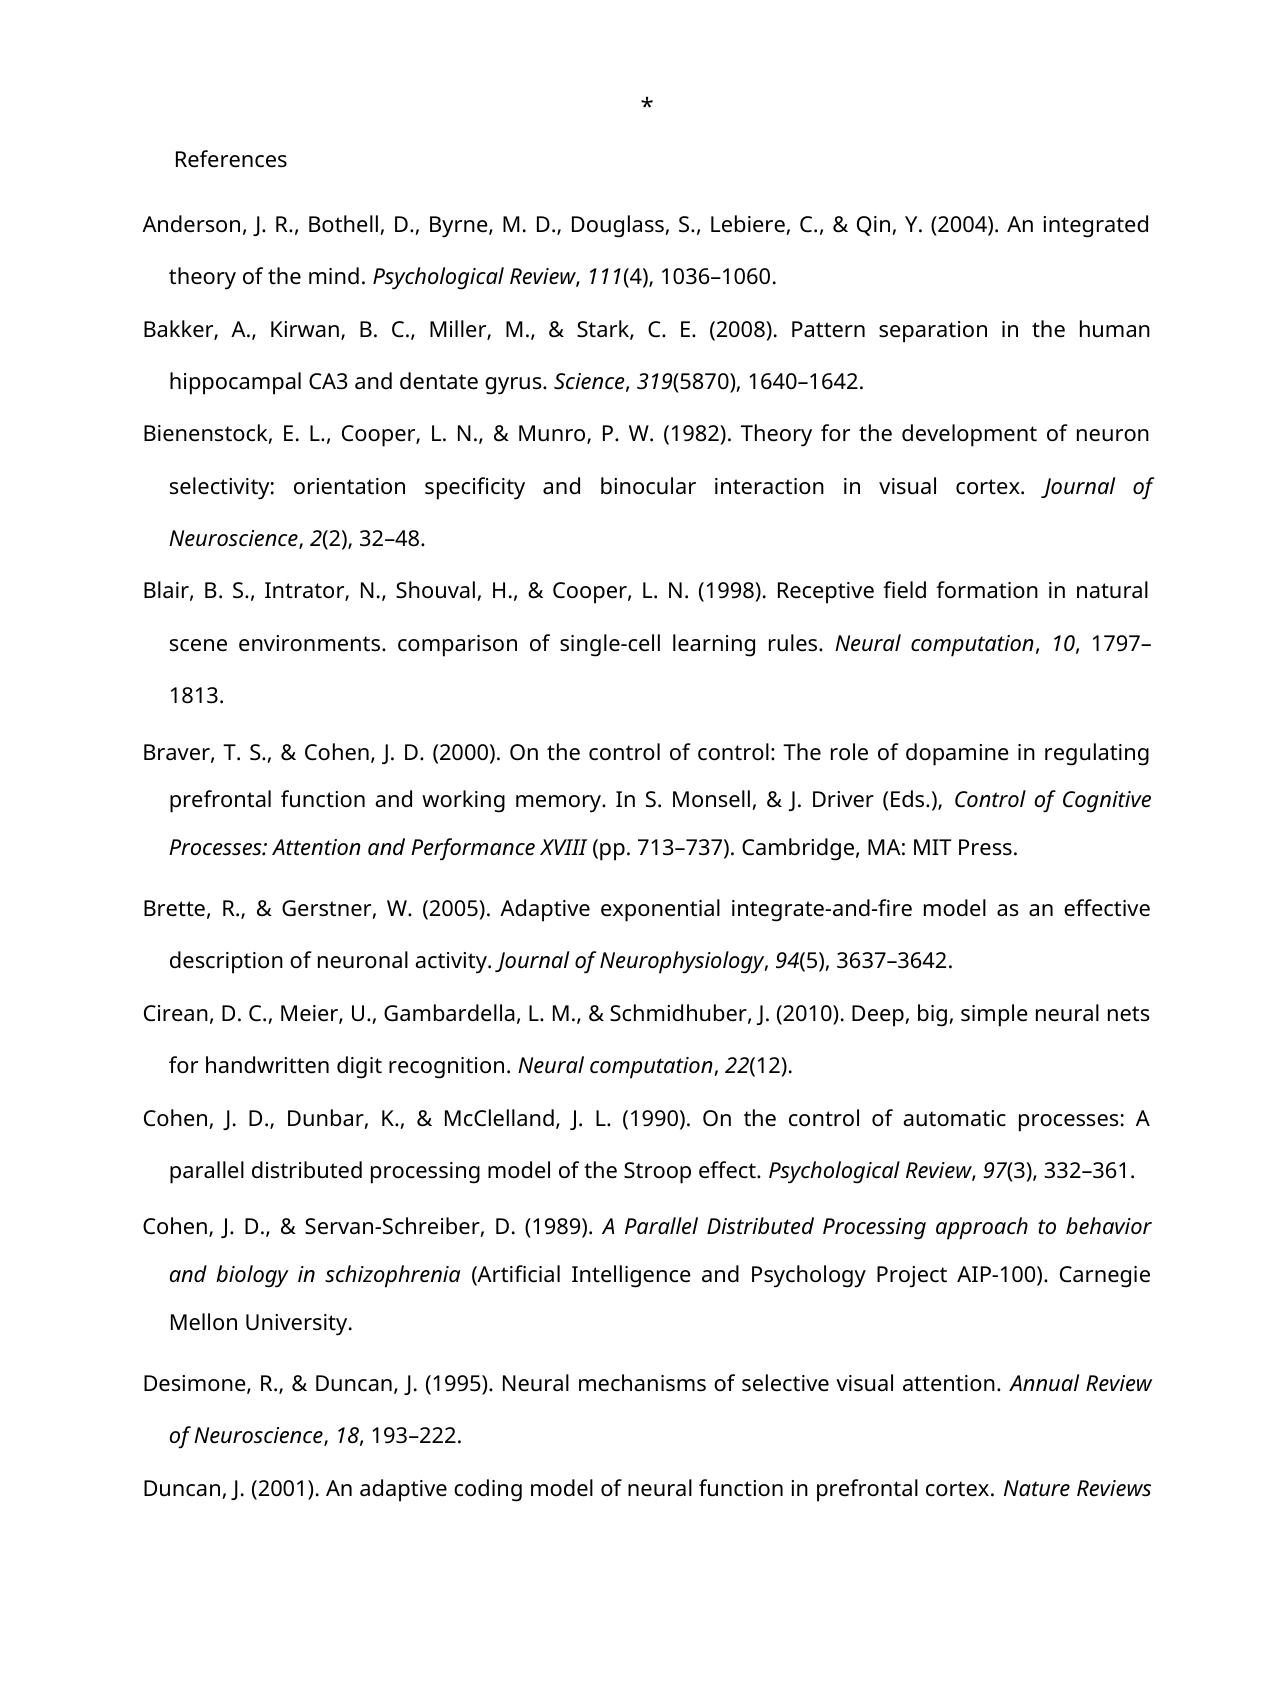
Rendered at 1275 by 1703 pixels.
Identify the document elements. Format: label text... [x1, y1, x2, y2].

text Bienenstock, E. L., Cooper, L. N., & Munro, P. W. (1982). Theory for the development of neuron selectivity: orientation speciﬁcity and binocular interaction in visual cortex. Journal of Neuroscience, 2(2), 32–48. [142, 396, 1152, 553]
text Cohen, J. D., Dunbar, K., & McClelland, J. L. (1990). On the control of automatic processes: A parallel distributed processing model of the Stroop effect. Psychological Review, 97(3), 332–361. [142, 1080, 1152, 1185]
text Anderson, J. R., Bothell, D., Byrne, M. D., Douglass, S., Lebiere, C., & Qin, Y. (2004). An integrated theory of the mind. Psychological Review, 111(4), 1036–1060. [142, 186, 1152, 291]
text Cohen, J. D., & Servan-Schreiber, D. (1989). A Parallel Distributed Processing approach to behavior and biology in schizophrenia (Artiﬁcial Intelligence and Psychology Project AIP-100). Carnegie Mellon University. [142, 1193, 1152, 1337]
text Blair, B. S., Intrator, N., Shouval, H., & Cooper, L. N. (1998). Receptive ﬁeld formation in natural scene environments. comparison of single-cell learning rules. Neural computation, 10, 1797–1813. [142, 553, 1152, 710]
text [142, 1450, 1152, 1502]
text Brette, R., & Gerstner, W. (2005). Adaptive exponential integrate-and-ﬁre model as an effective description of neuronal activity. Journal of Neurophysiology, 94(5), 3637–3642. [142, 871, 1152, 975]
text * [142, 89, 1152, 122]
text Bakker, A., Kirwan, B. C., Miller, M., & Stark, C. E. (2008). Pattern separation in the human hippocampal CA3 and dentate gyrus. Science, 319(5870), 1640–1642. [142, 291, 1152, 396]
text Cirean, D. C., Meier, U., Gambardella, L. M., & Schmidhuber, J. (2010). Deep, big, simple neural nets for handwritten digit recognition. Neural computation, 22(12). [142, 975, 1152, 1080]
text Desimone, R., & Duncan, J. (1995). Neural mechanisms of selective visual attention. Annual Review of Neuroscience, 18, 193–222. [142, 1345, 1152, 1450]
text Braver, T. S., & Cohen, J. D. (2000). On the control of control: The role of dopamine in regulating prefrontal function and working memory. In S. Monsell, & J. Driver (Eds.), Control of Cognitive Processes: Attention and Performance XVIII (pp. 713–737). Cambridge, MA: MIT Press. [142, 718, 1152, 862]
text References [142, 122, 1152, 174]
